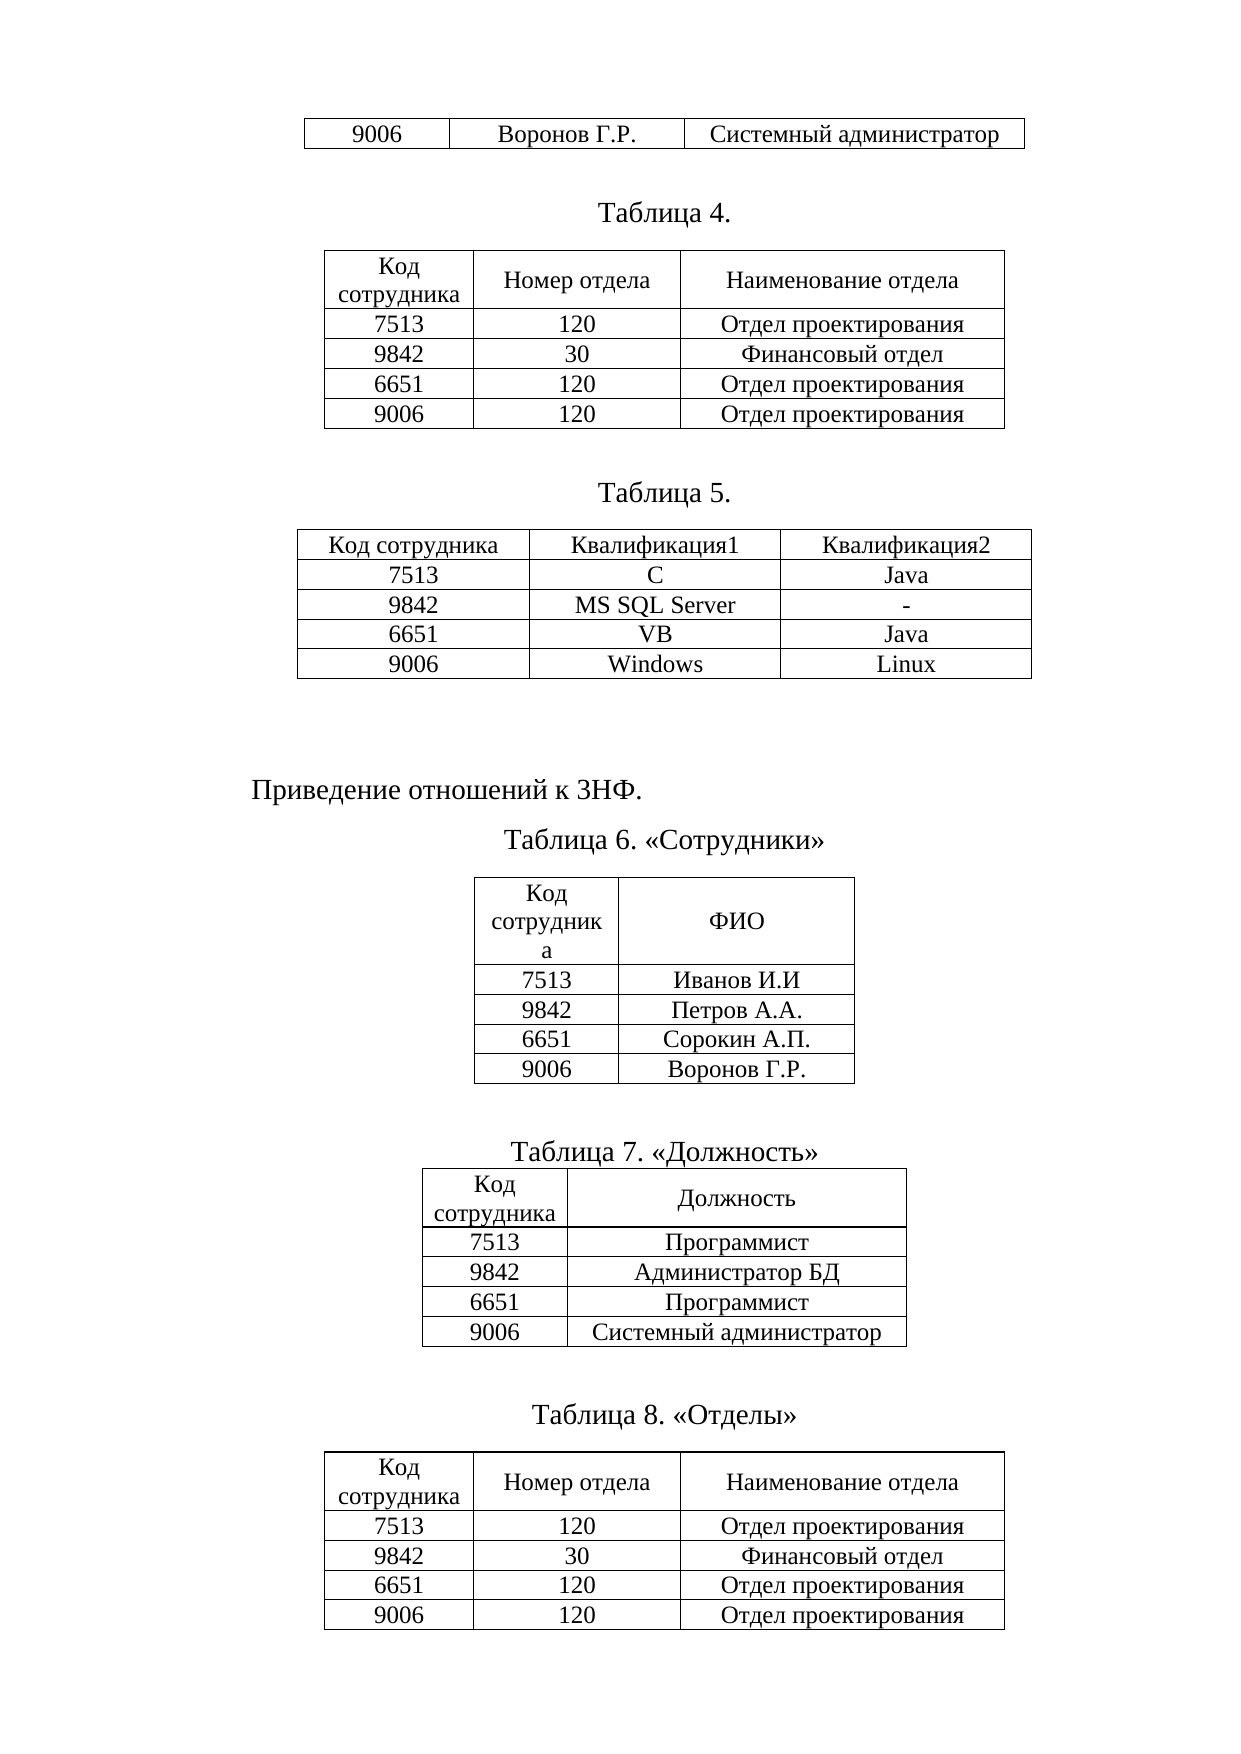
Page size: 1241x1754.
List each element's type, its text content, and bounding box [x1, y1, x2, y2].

table_cell Финансовый отдел [681, 1541, 1004, 1569]
table_cell Отдел проектирования [681, 399, 1004, 427]
table_cell 6651 [423, 1287, 567, 1316]
table_cell 9842 [298, 590, 529, 618]
table_cell 120 [474, 1511, 680, 1540]
table_header Код сотрудника [325, 1453, 473, 1510]
table_header Наименование отдела [681, 1453, 1004, 1510]
table_header Наименование отдела [681, 251, 1004, 308]
table_cell 6651 [475, 1025, 618, 1053]
table_header Код сотрудника [298, 530, 529, 559]
text Таблица 8. «Отделы» [177, 1397, 1152, 1431]
table_header Код сотрудника [325, 251, 473, 308]
text Таблица 7. «Должность» [177, 1134, 1152, 1168]
table_cell Java [781, 560, 1031, 589]
table_cell 9006 [325, 399, 473, 427]
table_cell Отдел проектирования [681, 309, 1004, 338]
table_cell 120 [474, 309, 680, 338]
table_cell 6651 [325, 369, 473, 398]
table_cell 9006 [298, 649, 529, 678]
table_cell Отдел проектирования [681, 1571, 1004, 1599]
table_cell 7513 [325, 309, 473, 338]
table_cell 9842 [325, 1541, 473, 1569]
table_cell 6651 [298, 620, 529, 648]
table_cell 7513 [475, 965, 618, 994]
table_header Код сотрудника [423, 1169, 567, 1226]
text Таблица 4. [177, 195, 1152, 229]
table_cell Windows [530, 649, 780, 678]
text Таблица 6. «Сотрудники» [177, 822, 1152, 856]
table_cell Linux [781, 649, 1031, 678]
table_cell - [781, 590, 1031, 618]
table_header Квалификация2 [781, 530, 1031, 559]
table_header Квалификация1 [530, 530, 780, 559]
table_cell Финансовый отдел [681, 339, 1004, 368]
table_cell 9006 [475, 1054, 618, 1083]
table_cell Отдел проектирования [681, 369, 1004, 398]
table_cell 7513 [325, 1511, 473, 1540]
table_cell 9842 [423, 1257, 567, 1286]
table_cell 7513 [423, 1228, 567, 1256]
table_cell 9006 [423, 1317, 567, 1346]
table_cell 6651 [325, 1571, 473, 1599]
table_header ФИО [619, 878, 854, 964]
table_cell Иванов И.И [619, 965, 854, 994]
table_cell 120 [474, 369, 680, 398]
table_cell 9842 [325, 339, 473, 368]
table_cell 9006 [305, 119, 449, 148]
table_cell Воронов Г.Р. [450, 119, 684, 148]
table_cell 120 [474, 1571, 680, 1599]
table_cell С [530, 560, 780, 589]
table_cell Администратор БД [568, 1257, 906, 1286]
table_cell 9006 [325, 1600, 473, 1629]
table_cell 9842 [475, 995, 618, 1023]
table_cell VB [530, 620, 780, 648]
table_cell Петров А.А. [619, 995, 854, 1023]
table_cell Программист [568, 1287, 906, 1316]
table_header Должность [568, 1169, 906, 1226]
table_cell Программист [568, 1228, 906, 1256]
text Приведение отношений к 3НФ. [177, 772, 1152, 805]
table_cell 120 [474, 1600, 680, 1629]
table_cell Отдел проектирования [681, 1511, 1004, 1540]
table_cell 30 [474, 339, 680, 368]
table_cell Отдел проектирования [681, 1600, 1004, 1629]
table_cell Системный администратор [685, 119, 1024, 148]
table_header Номер отдела [474, 1453, 680, 1510]
table_header Код сотрудника [475, 878, 618, 964]
table_cell Системный администратор [568, 1317, 906, 1346]
table_cell Java [781, 620, 1031, 648]
text Таблица 5. [177, 475, 1152, 508]
table_header Номер отдела [474, 251, 680, 308]
table_cell MS SQL Server [530, 590, 780, 618]
table_cell 120 [474, 399, 680, 427]
table_cell 7513 [298, 560, 529, 589]
table_cell 30 [474, 1541, 680, 1569]
table_cell Воронов Г.Р. [619, 1054, 854, 1083]
table_cell Сорокин А.П. [619, 1025, 854, 1053]
